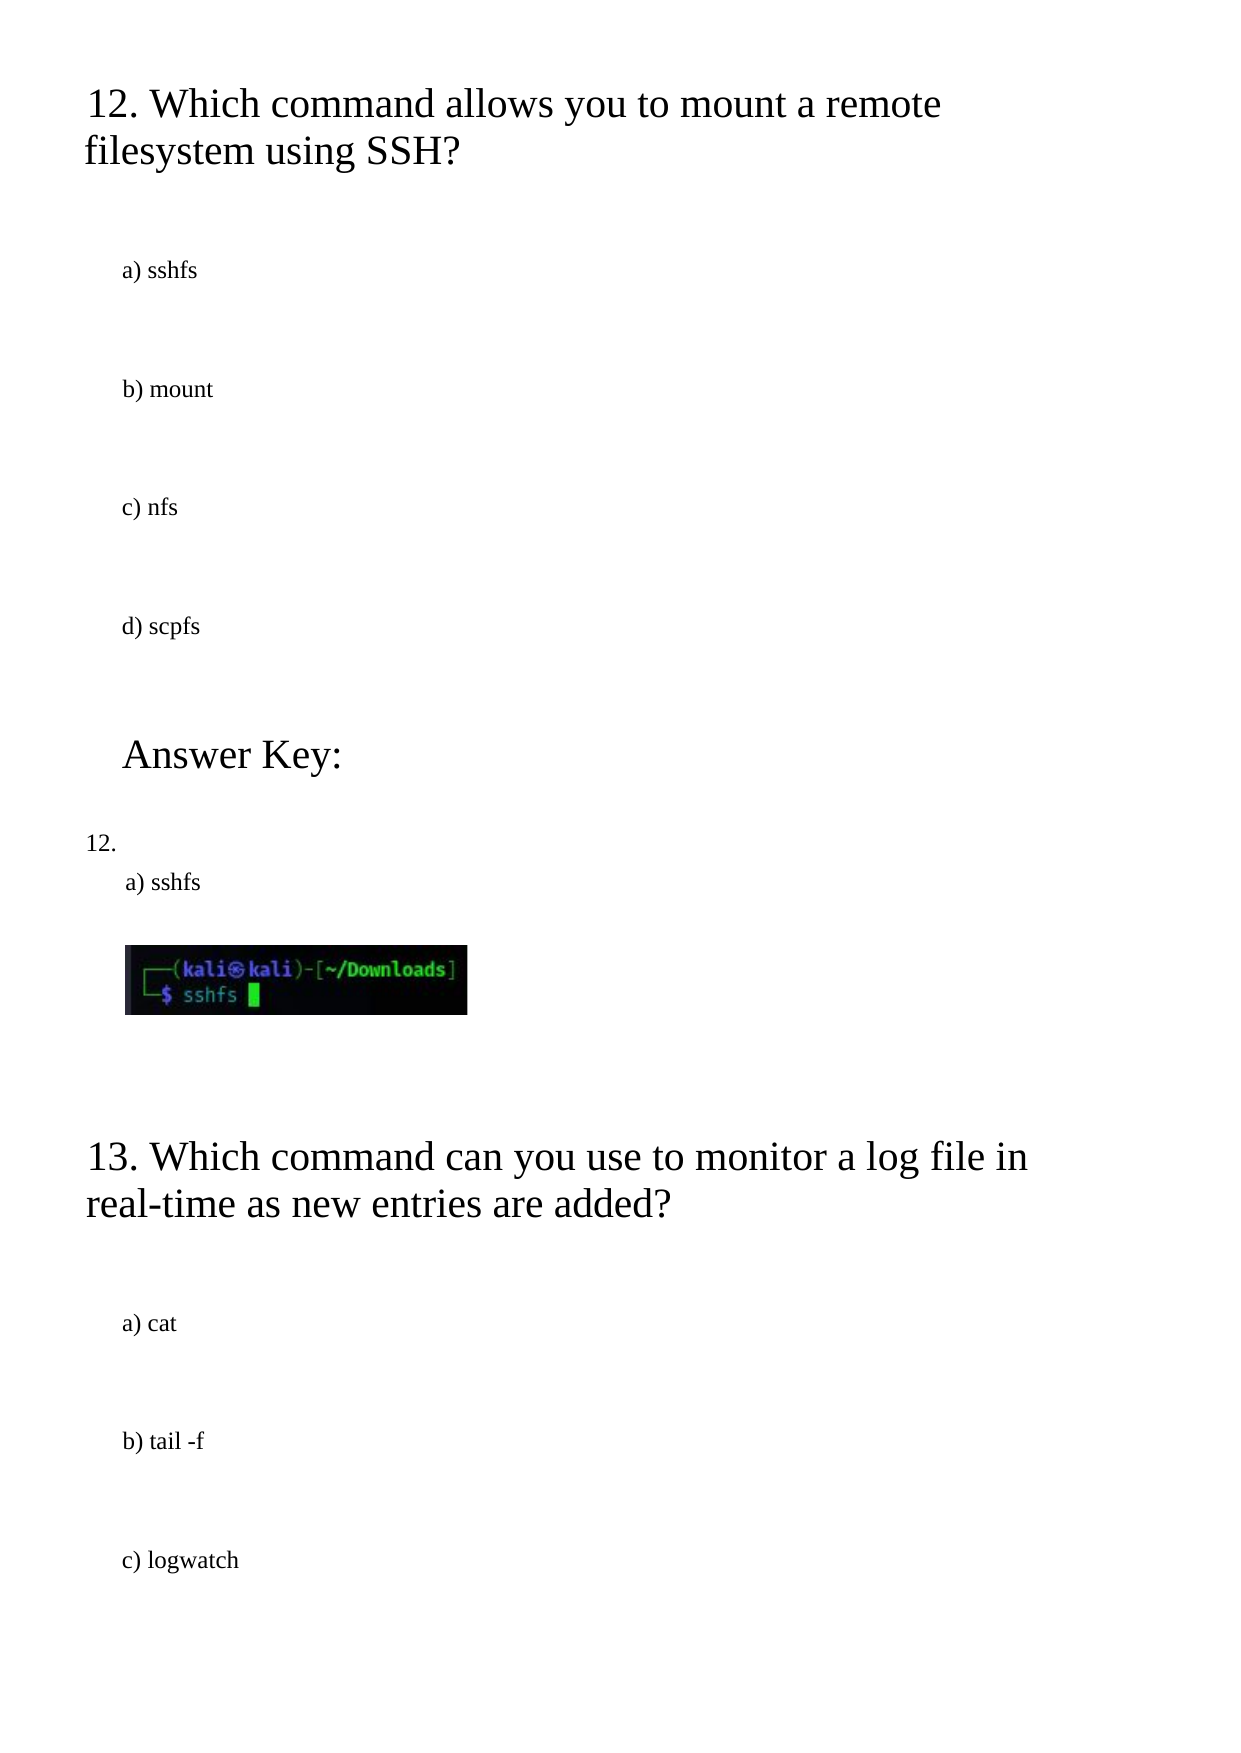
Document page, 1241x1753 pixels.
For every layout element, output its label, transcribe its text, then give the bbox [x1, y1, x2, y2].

text b) mount [122, 374, 1167, 402]
text a) sshfs [125, 867, 1167, 896]
picture [125, 945, 468, 1015]
text 12. Which command allows you to mount a remote filesystem using SSH? [84, 80, 1038, 173]
text c) logwatch [122, 1545, 1167, 1574]
text Answer Key: [122, 730, 1167, 778]
text 13. Which command can you use to monitor a log file in real-time as new entries are added? [86, 1133, 1126, 1226]
text d) scpfs [122, 611, 1167, 640]
text c) nfs [122, 492, 1167, 521]
text a) sshfs [122, 255, 1167, 284]
text a) cat [122, 1308, 1167, 1337]
text 12. [85, 828, 1167, 857]
text b) tail -f [122, 1426, 1167, 1455]
